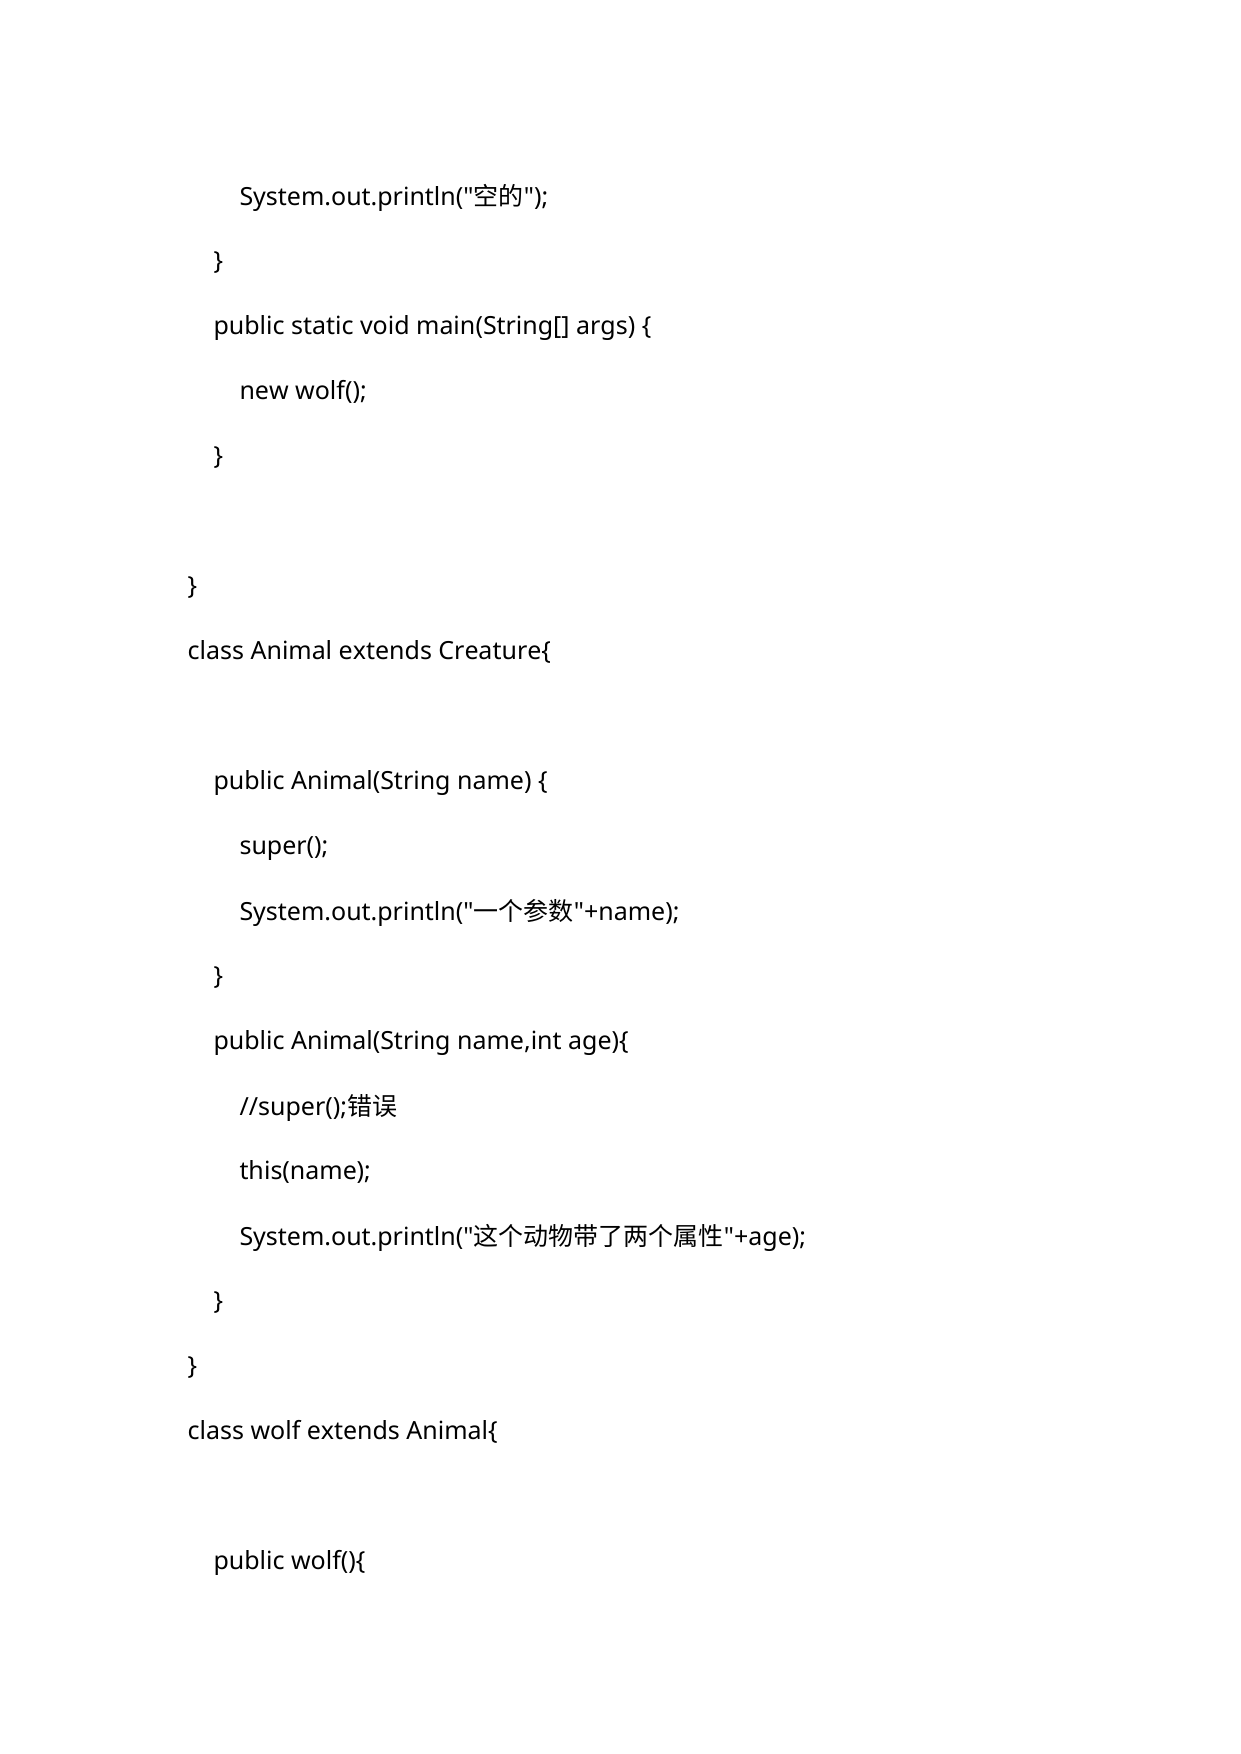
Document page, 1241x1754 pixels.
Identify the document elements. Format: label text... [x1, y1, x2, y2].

text } [187, 1267, 1053, 1332]
text System.out.println("这个动物带了两个属性"+age); [187, 1202, 1053, 1267]
text //super();错误 [187, 1072, 1053, 1137]
text public wolf(){ [187, 1527, 1053, 1592]
text this(name); [187, 1137, 1053, 1202]
text } [187, 942, 1053, 1007]
text } [187, 422, 1053, 487]
text System.out.println("一个参数"+name); [187, 877, 1053, 942]
text } [187, 552, 1053, 617]
text } [187, 1332, 1053, 1397]
text class Animal extends Creature{ [187, 617, 1053, 682]
text public Animal(String name,int age){ [187, 1007, 1053, 1072]
text System.out.println("空的"); [187, 162, 1053, 227]
text new wolf(); [187, 357, 1053, 422]
text public Animal(String name) { [187, 747, 1053, 812]
text class wolf extends Animal{ [187, 1397, 1053, 1462]
text public static void main(String[] args) { [187, 292, 1053, 357]
text super(); [187, 812, 1053, 877]
text } [187, 227, 1053, 292]
